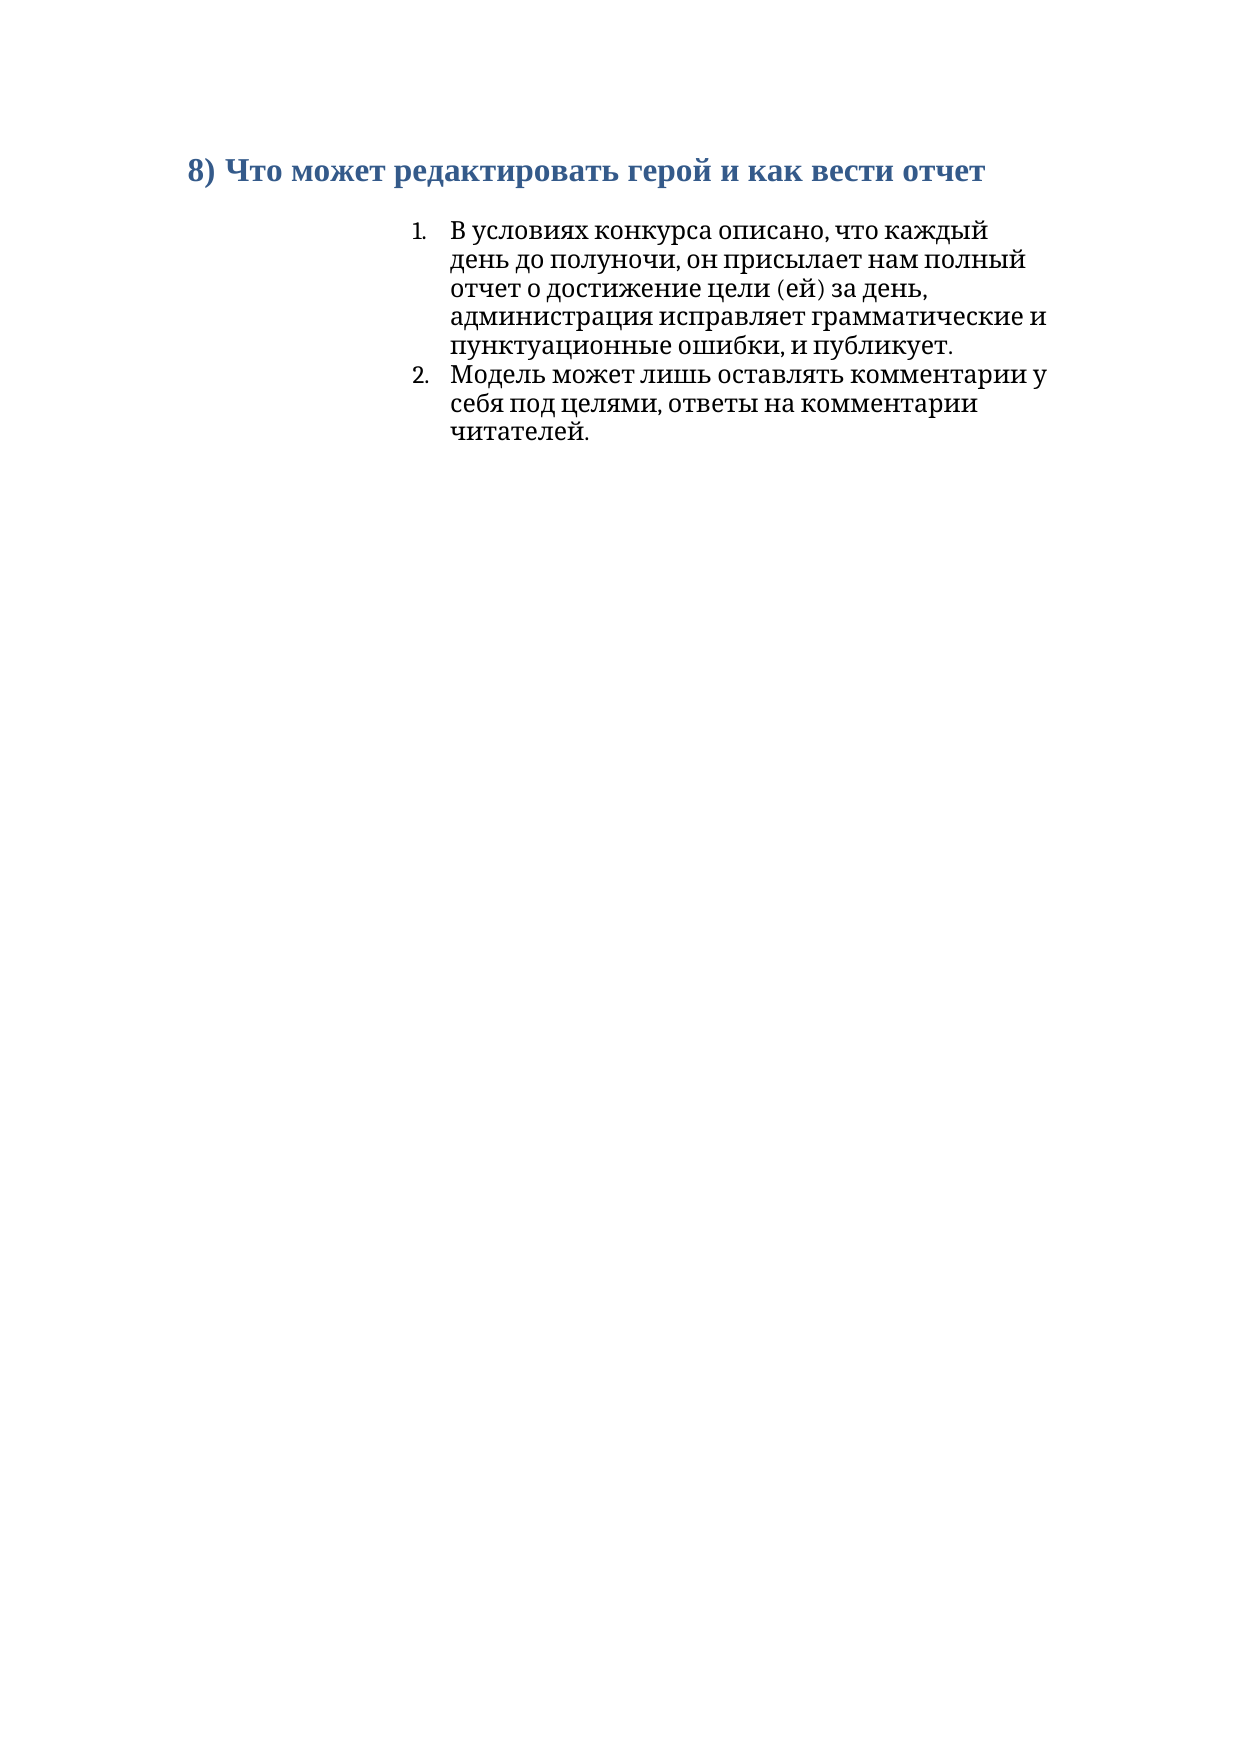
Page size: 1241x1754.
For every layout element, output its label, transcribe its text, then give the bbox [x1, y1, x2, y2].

subtitle Что может редактировать герой и как вести отчет [187, 150, 1053, 188]
list Модель может лишь оставлять комментарии у себя под целями, ответы на комментарии читателей. [412, 361, 1053, 447]
list В условиях конкурса описано, что каждый день до полуночи, он присылает нам полный отчет о достижение цели (ей) за день, администрация исправляет грамматические и пунктуационные ошибки, и публикует. [412, 217, 1053, 361]
